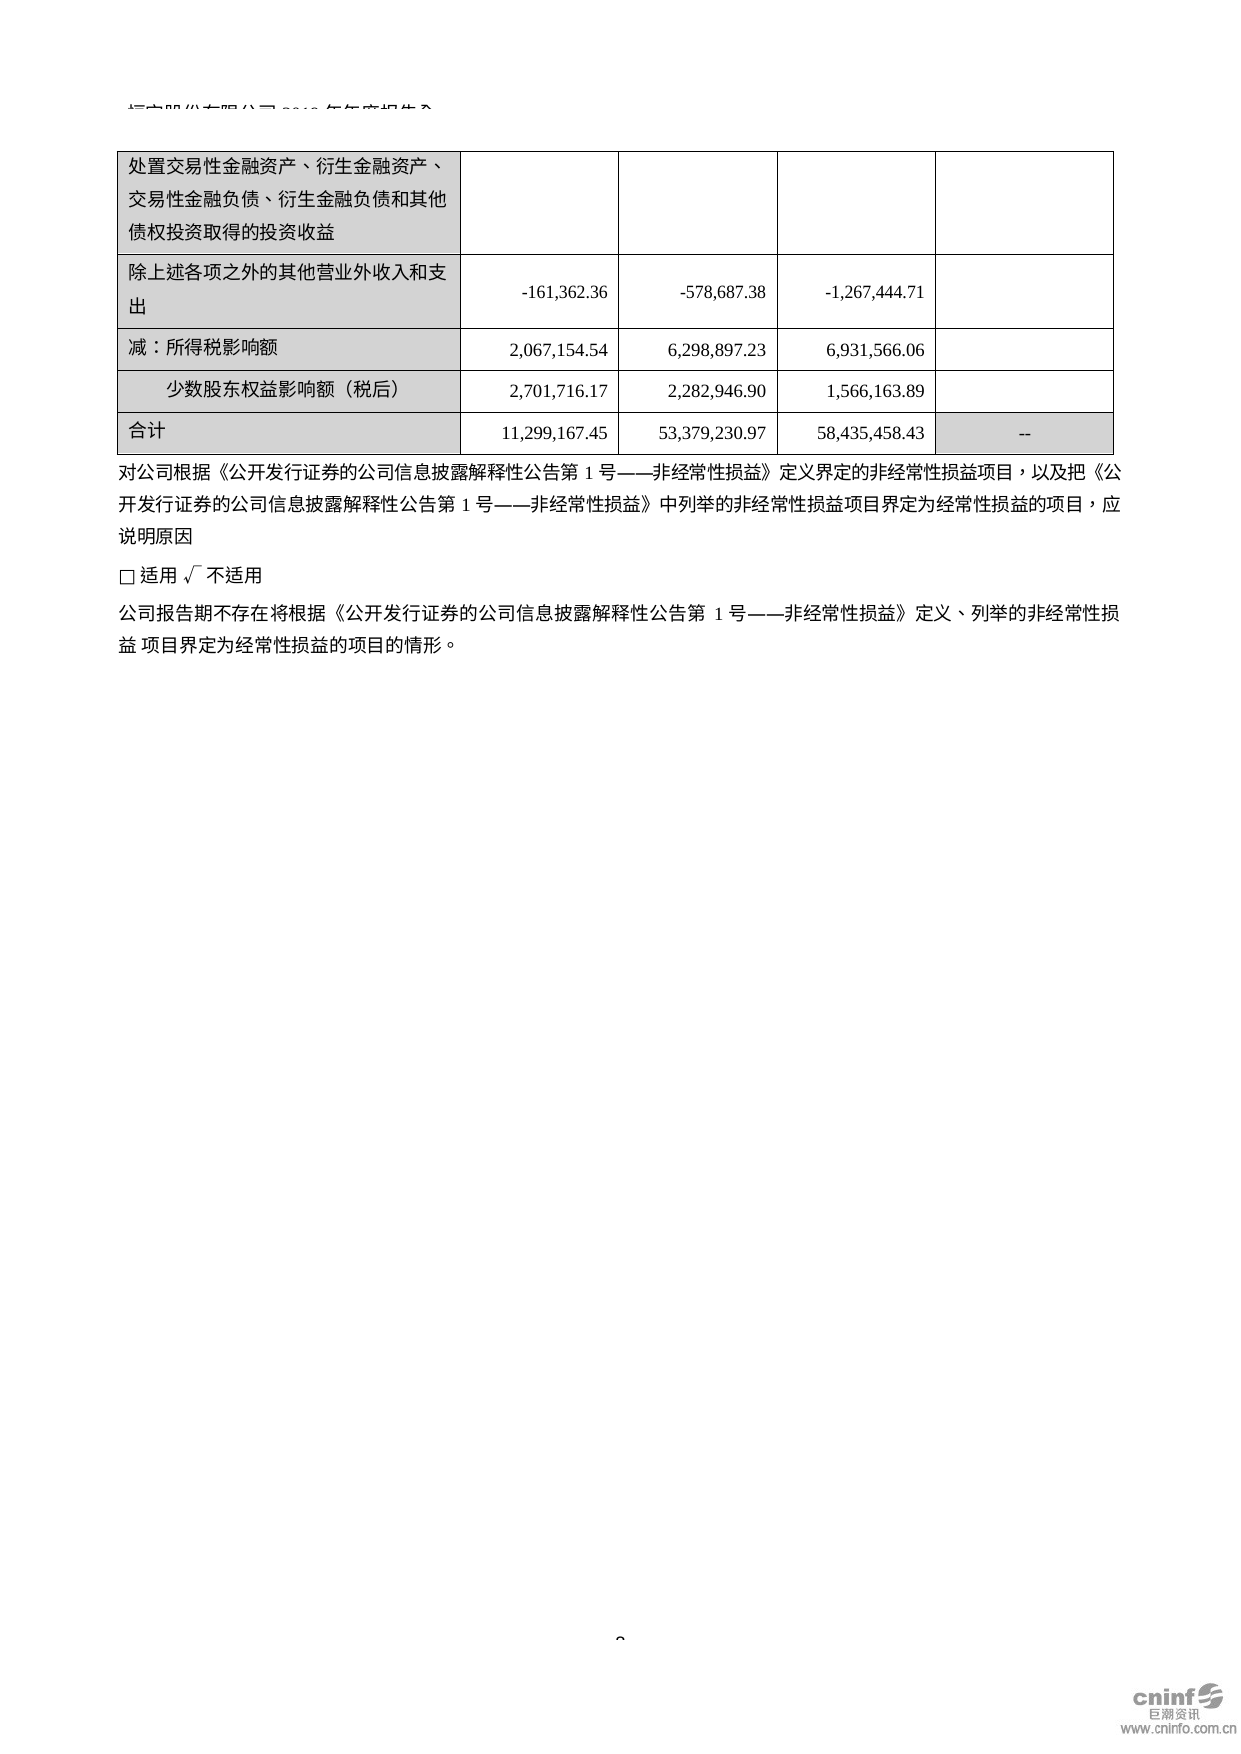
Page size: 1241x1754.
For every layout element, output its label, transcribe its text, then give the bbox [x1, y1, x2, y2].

table_cell 2,282,946.90 [619, 371, 777, 412]
table_cell 53,379,230.97 [619, 413, 777, 453]
table_header [461, 152, 618, 253]
table_cell 6,931,566.06 [778, 329, 935, 370]
table_cell -1,267,444.71 [778, 255, 935, 328]
table_header [936, 152, 1113, 253]
table_cell 2,701,716.17 [461, 371, 618, 412]
table_cell 11,299,167.45 [461, 413, 618, 453]
text □ 适用 √ 不适用 [118, 563, 1240, 588]
table_cell 58,435,458.43 [778, 413, 935, 453]
table_cell [936, 255, 1113, 328]
table_header 处置交易性金融资产、衍生金融资产、 交易性金融负债、衍生金融负债和其他 债权投资取得的投资收益 [118, 152, 460, 253]
table_cell -- [936, 413, 1113, 453]
table_header [778, 152, 935, 253]
table_cell 1,566,163.89 [778, 371, 935, 412]
table_cell [936, 329, 1113, 370]
text 公司报告期不存在将根据《公开发行证券的公司信息披露解释性公告第 1 号——非经常性损益》定义、列举的非经常性损益 项目界定为经常性损益的项目的情形。 [118, 600, 1122, 658]
table_cell 2,067,154.54 [461, 329, 618, 370]
table_cell -161,362.36 [461, 255, 618, 328]
table_cell 少数股东权益影响额（税后） [118, 371, 460, 412]
table_cell 6,298,897.23 [619, 329, 777, 370]
table_header [619, 152, 777, 253]
table_cell 除上述各项之外的其他营业外收入和支 出 [118, 255, 460, 328]
table_cell [936, 371, 1113, 412]
table_cell 减：所得税影响额 [118, 329, 460, 370]
text 对公司根据《公开发行证券的公司信息披露解释性公告第 1 号——非经常性损益》定义界定的非经常性损益项目，以及把《公 开发行证券的公司信息披露解释性公告第 1 号——非经常性损益》中列举的非经常性损益项目界定为经常性损益的项目，应 说明原因 [118, 460, 1122, 549]
table_cell 合计 [118, 413, 460, 453]
picture [1115, 1680, 1240, 1737]
table_cell -578,687.38 [619, 255, 777, 328]
